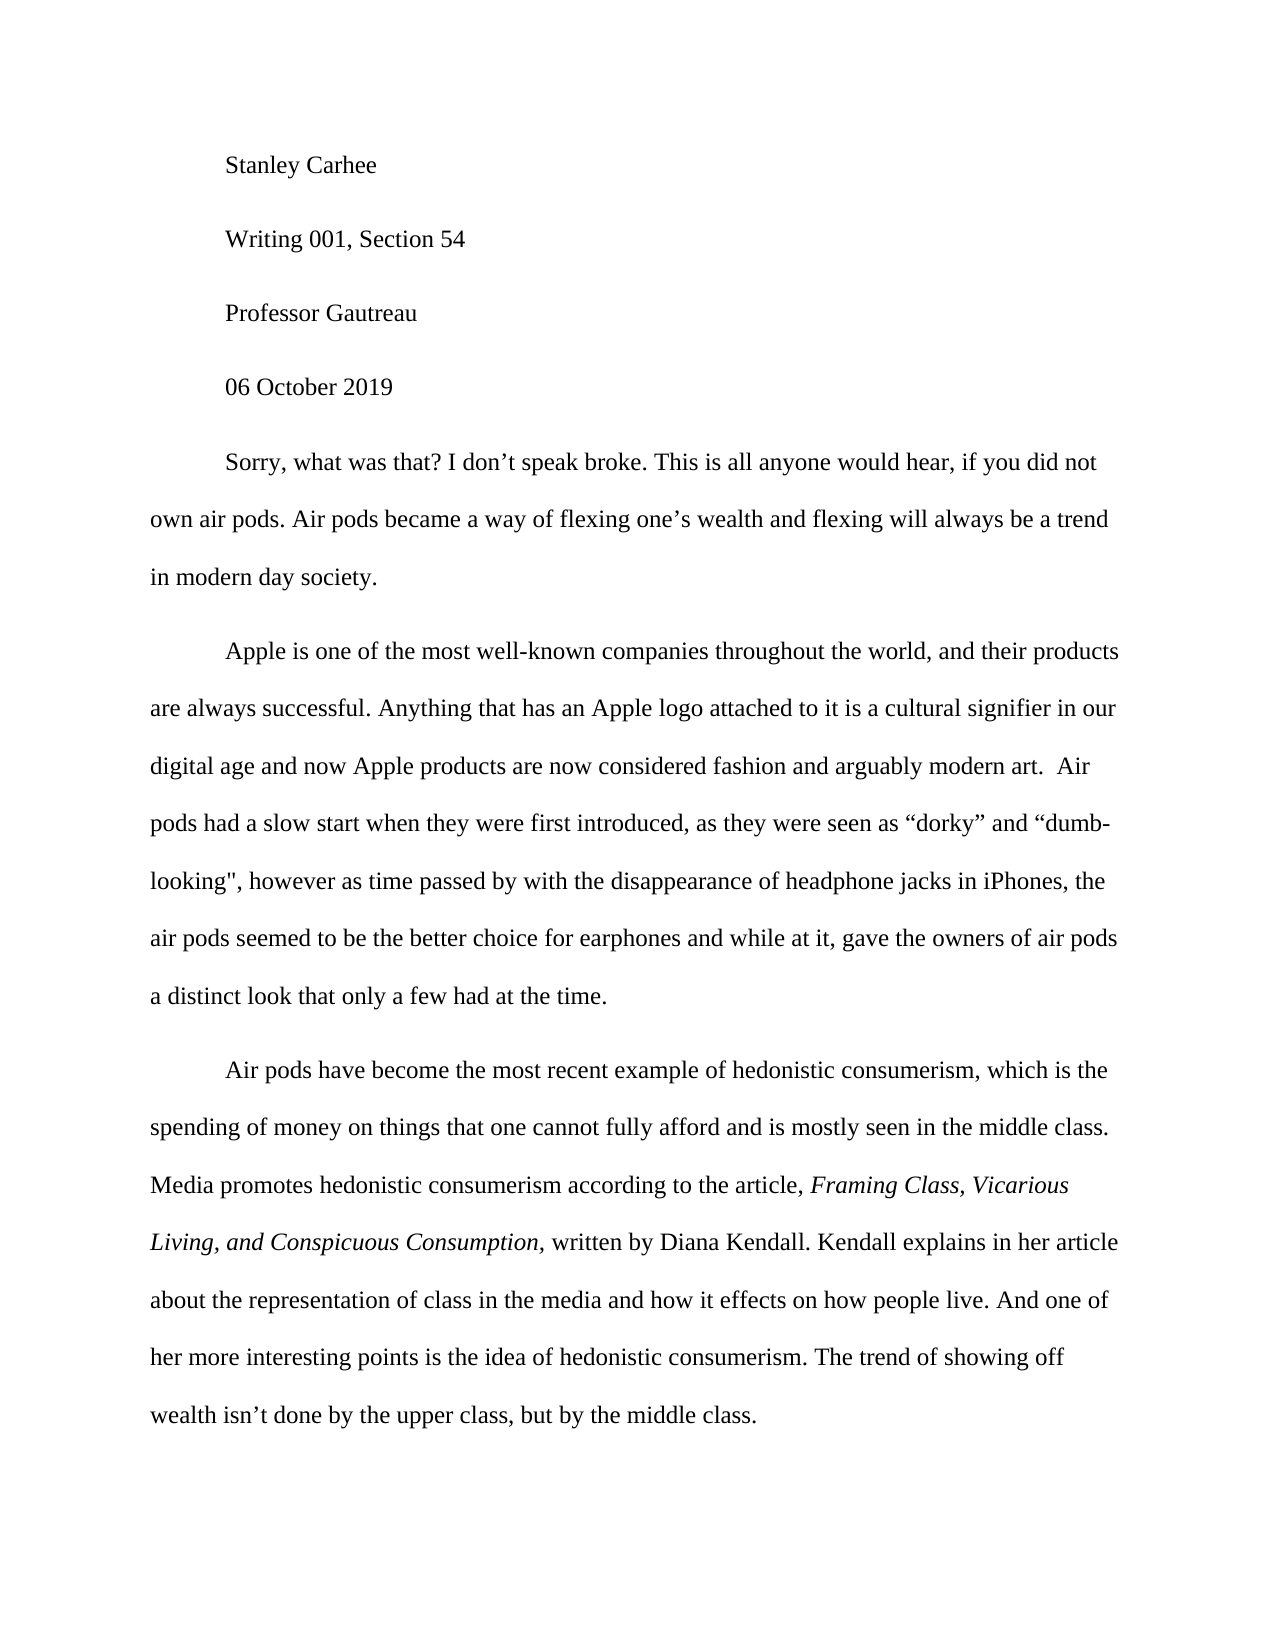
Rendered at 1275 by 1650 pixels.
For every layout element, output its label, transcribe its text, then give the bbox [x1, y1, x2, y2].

text Stanley Carhee [150, 150, 1125, 179]
text Professor Gautreau [150, 298, 1125, 327]
text Air pods have become the most recent example of hedonistic consumerism, which is the spending of money on things that one cannot fully afford and is mostly seen in the middle class. Media promotes hedonistic consumerism according to the article, Framing Class, Vicarious Living, and Conspicuous Consumption, written by Diana Kendall. Kendall explains in her article about the representation of class in the media and how it effects on how people live. And one of her more interesting points is the idea of hedonistic consumerism. The trend of showing off wealth isn’t done by the upper class, but by the middle class. [150, 1055, 1125, 1429]
text Writing 001, Section 54 [150, 224, 1125, 253]
text 06 October 2019 [150, 372, 1125, 401]
text Apple is one of the most well-known companies throughout the world, and their products are always successful. Anything that has an Apple logo attached to it is a cultural signifier in our digital age and now Apple products are now considered fashion and arguably modern art. Air pods had a slow start when they were first introduced, as they were seen as “dorky” and “dumb-looking", however as time passed by with the disappearance of headphone jacks in iPhones, the air pods seemed to be the better choice for earphones and while at it, gave the owners of air pods a distinct look that only a few had at the time. [150, 636, 1125, 1009]
text Sorry, what was that? I don’t speak broke. This is all anyone would hear, if you did not own air pods. Air pods became a way of flexing one’s wealth and flexing will always be a trend in modern day society. [150, 447, 1125, 590]
